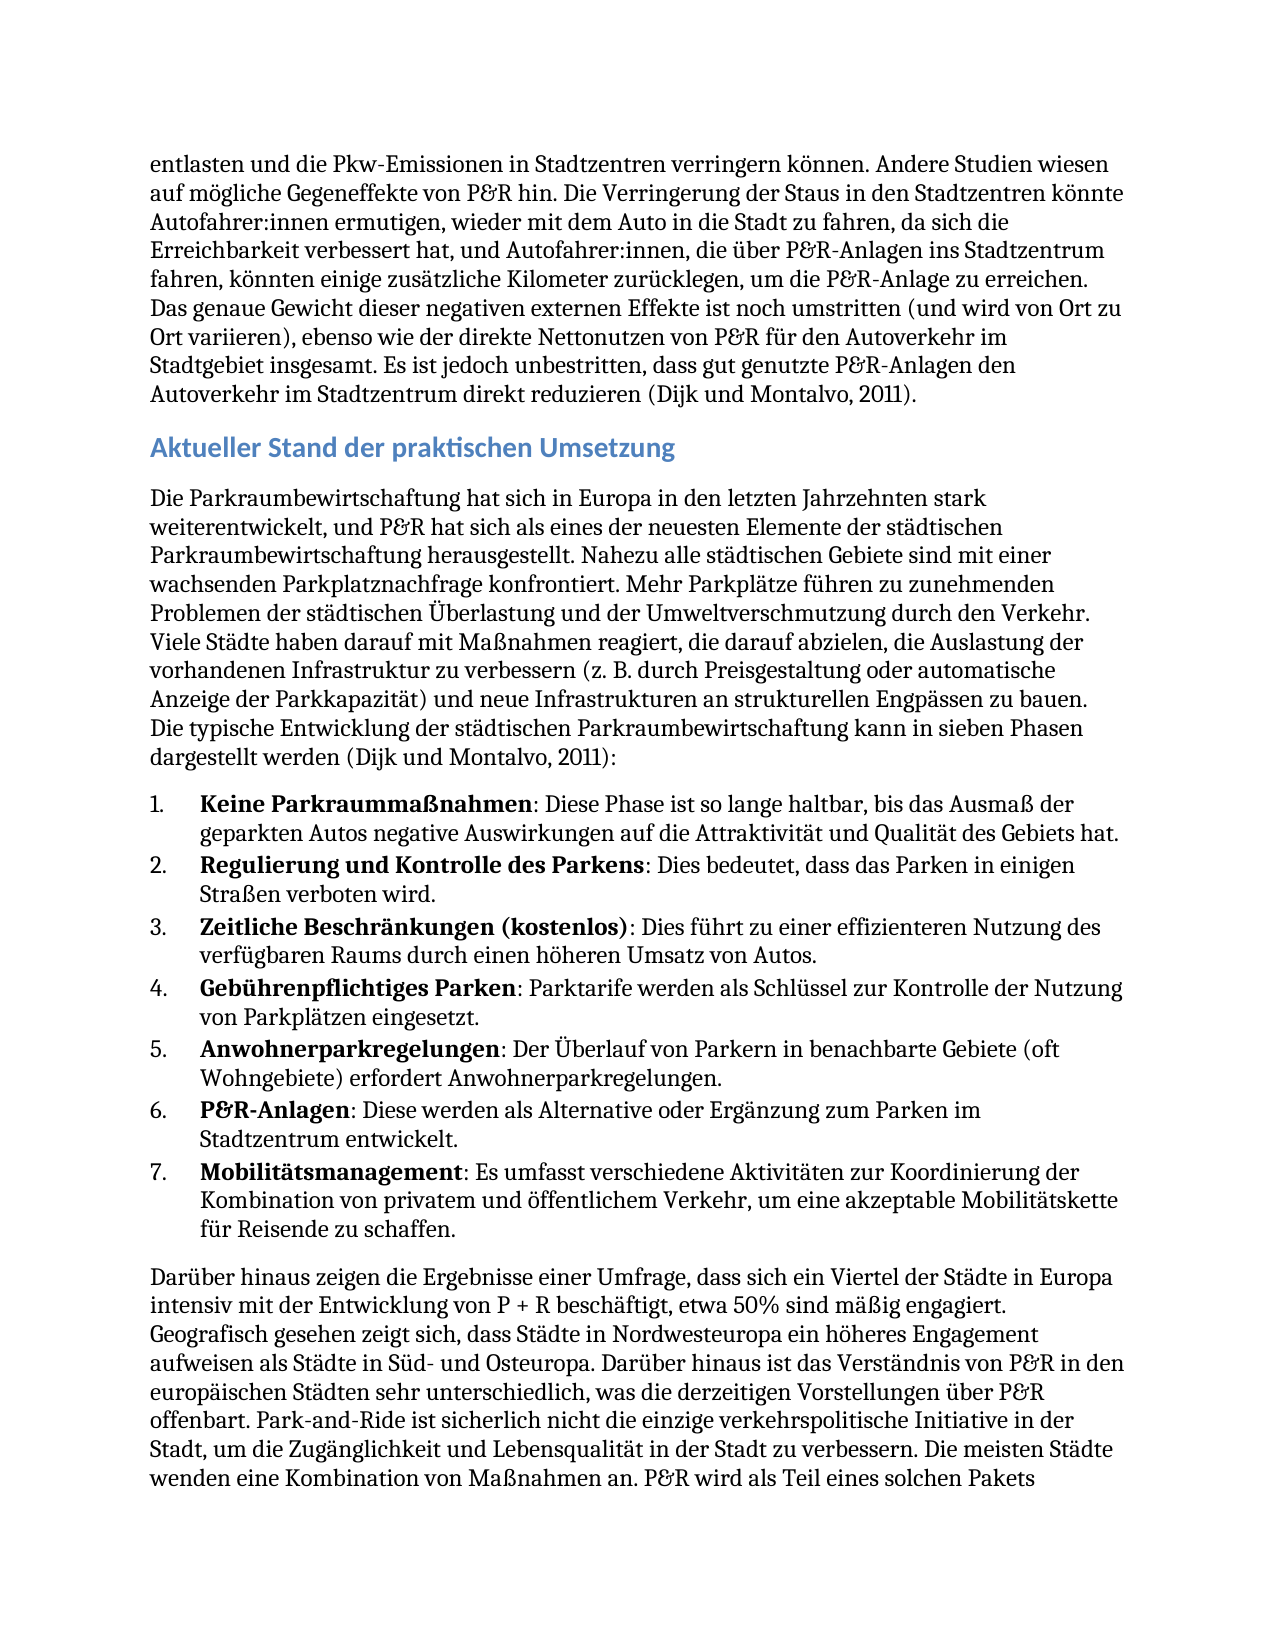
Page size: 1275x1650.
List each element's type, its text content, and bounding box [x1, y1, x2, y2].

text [150, 1263, 1125, 1493]
list P&R-Anlagen: Diese werden als Alternative oder Ergänzung zum Parken im Stadtzentrum entwickelt. [150, 1096, 1125, 1154]
list Zeitliche Beschränkungen (kostenlos): Dies führt zu einer effizienteren Nutzung des verfügbaren Raums durch einen höheren Umsatz von Autos. [150, 913, 1125, 970]
list Regulierung und Kontrolle des Parkens: Dies bedeutet, dass das Parken in einigen Straßen verboten wird. [150, 851, 1125, 909]
list Gebührenpflichtiges Parken: Parktarife werden als Schlüssel zur Kontrolle der Nutzung von Parkplätzen eingesetzt. [150, 974, 1125, 1031]
subtitle Aktueller Stand der praktischen Umsetzung [150, 429, 1125, 465]
list Anwohnerparkregelungen: Der Überlauf von Parkern in benachbarte Gebiete (oft Wohngebiete) erfordert Anwohnerparkregelungen. [150, 1035, 1125, 1093]
text Die Parkraumbewirtschaftung hat sich in Europa in den letzten Jahrzehnten stark weiterentwickelt, und P&R hat sich als eines der neuesten Elemente der städtischen Parkraumbewirtschaftung herausgestellt. Nahezu alle städtischen Gebiete sind mit einer wachsenden Parkplatznachfrage konfrontiert. Mehr Parkplätze führen zu zunehmenden Problemen der städtischen Überlastung und der Umweltverschmutzung durch den Verkehr. Viele Städte haben darauf mit Maßnahmen reagiert, die darauf abzielen, die Auslastung der vorhandenen Infrastruktur zu verbessern (z. B. durch Preisgestaltung oder automatische Anzeige der Parkkapazität) und neue Infrastrukturen an strukturellen Engpässen zu bauen. Die typische Entwicklung der städtischen Parkraumbewirtschaftung kann in sieben Phasen dargestellt werden (Dijk und Montalvo, 2011): [150, 484, 1125, 771]
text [150, 150, 1125, 409]
list Keine Parkraummaßnahmen: Diese Phase ist so lange haltbar, bis das Ausmaß der geparkten Autos negative Auswirkungen auf die Attraktivität und Qualität des Gebiets hat. [150, 790, 1125, 848]
list Mobilitätsmanagement: Es umfasst verschiedene Aktivitäten zur Koordinierung der Kombination von privatem und öffentlichem Verkehr, um eine akzeptable Mobilitätskette für Reisende zu schaffen. [150, 1158, 1125, 1244]
